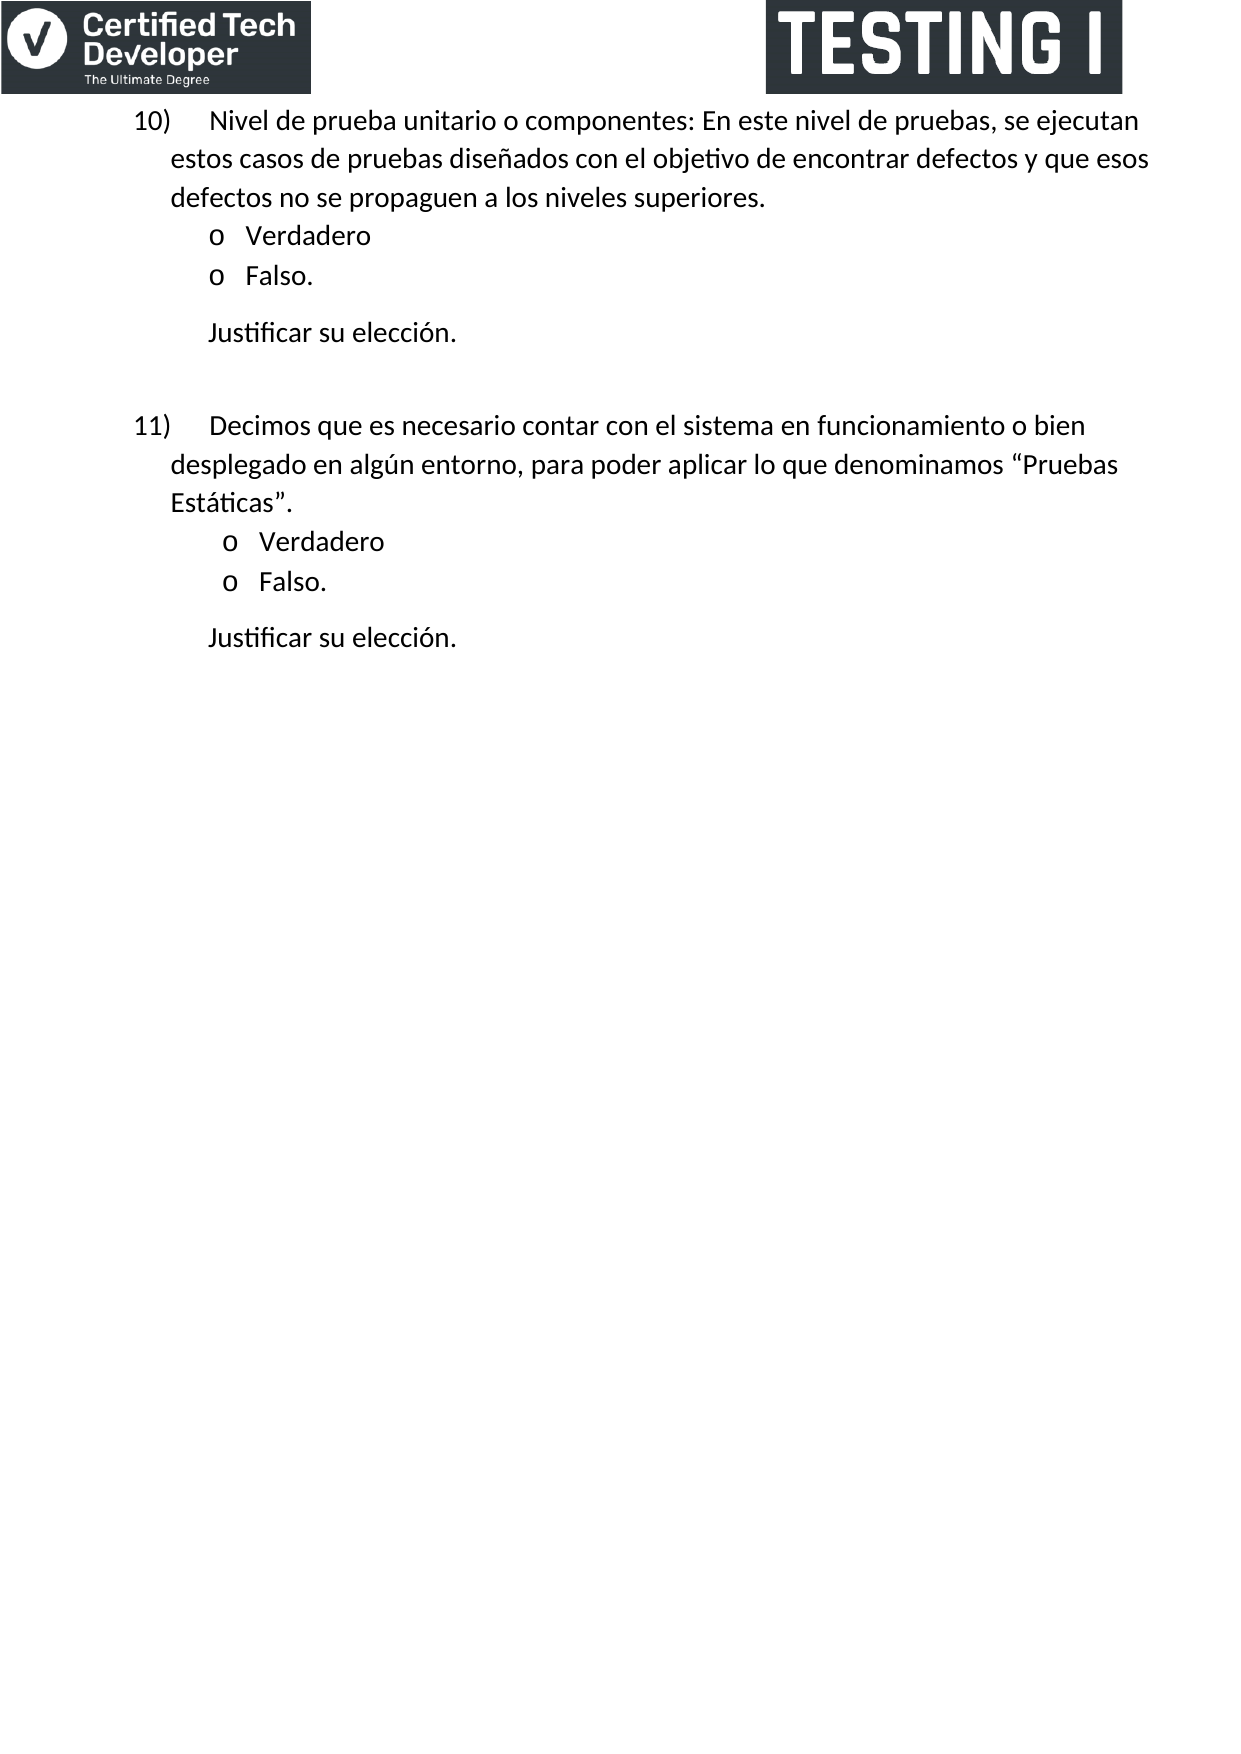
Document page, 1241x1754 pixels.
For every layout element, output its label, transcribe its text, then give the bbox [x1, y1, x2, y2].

list Falso. [221, 563, 1181, 600]
list Decimos que es necesario contar con el sistema en funcionamiento o bien desplegado en algún entorno, para poder aplicar lo que denominamos “Pruebas Estáticas”. [133, 407, 1181, 520]
picture [765, 0, 1123, 94]
list Nivel de prueba unitario o componentes: En este nivel de pruebas, se ejecutan estos casos de pruebas diseñados con el objetivo de encontrar defectos y que esos defectos no se propaguen a los niveles superiores. [133, 102, 1181, 214]
text Justificar su elección. [208, 619, 1181, 655]
picture [1, 1, 311, 94]
list Verdadero [208, 217, 1181, 254]
list Falso. [208, 257, 1181, 294]
text Justificar su elección. [208, 314, 1181, 349]
list Verdadero [221, 523, 1181, 560]
